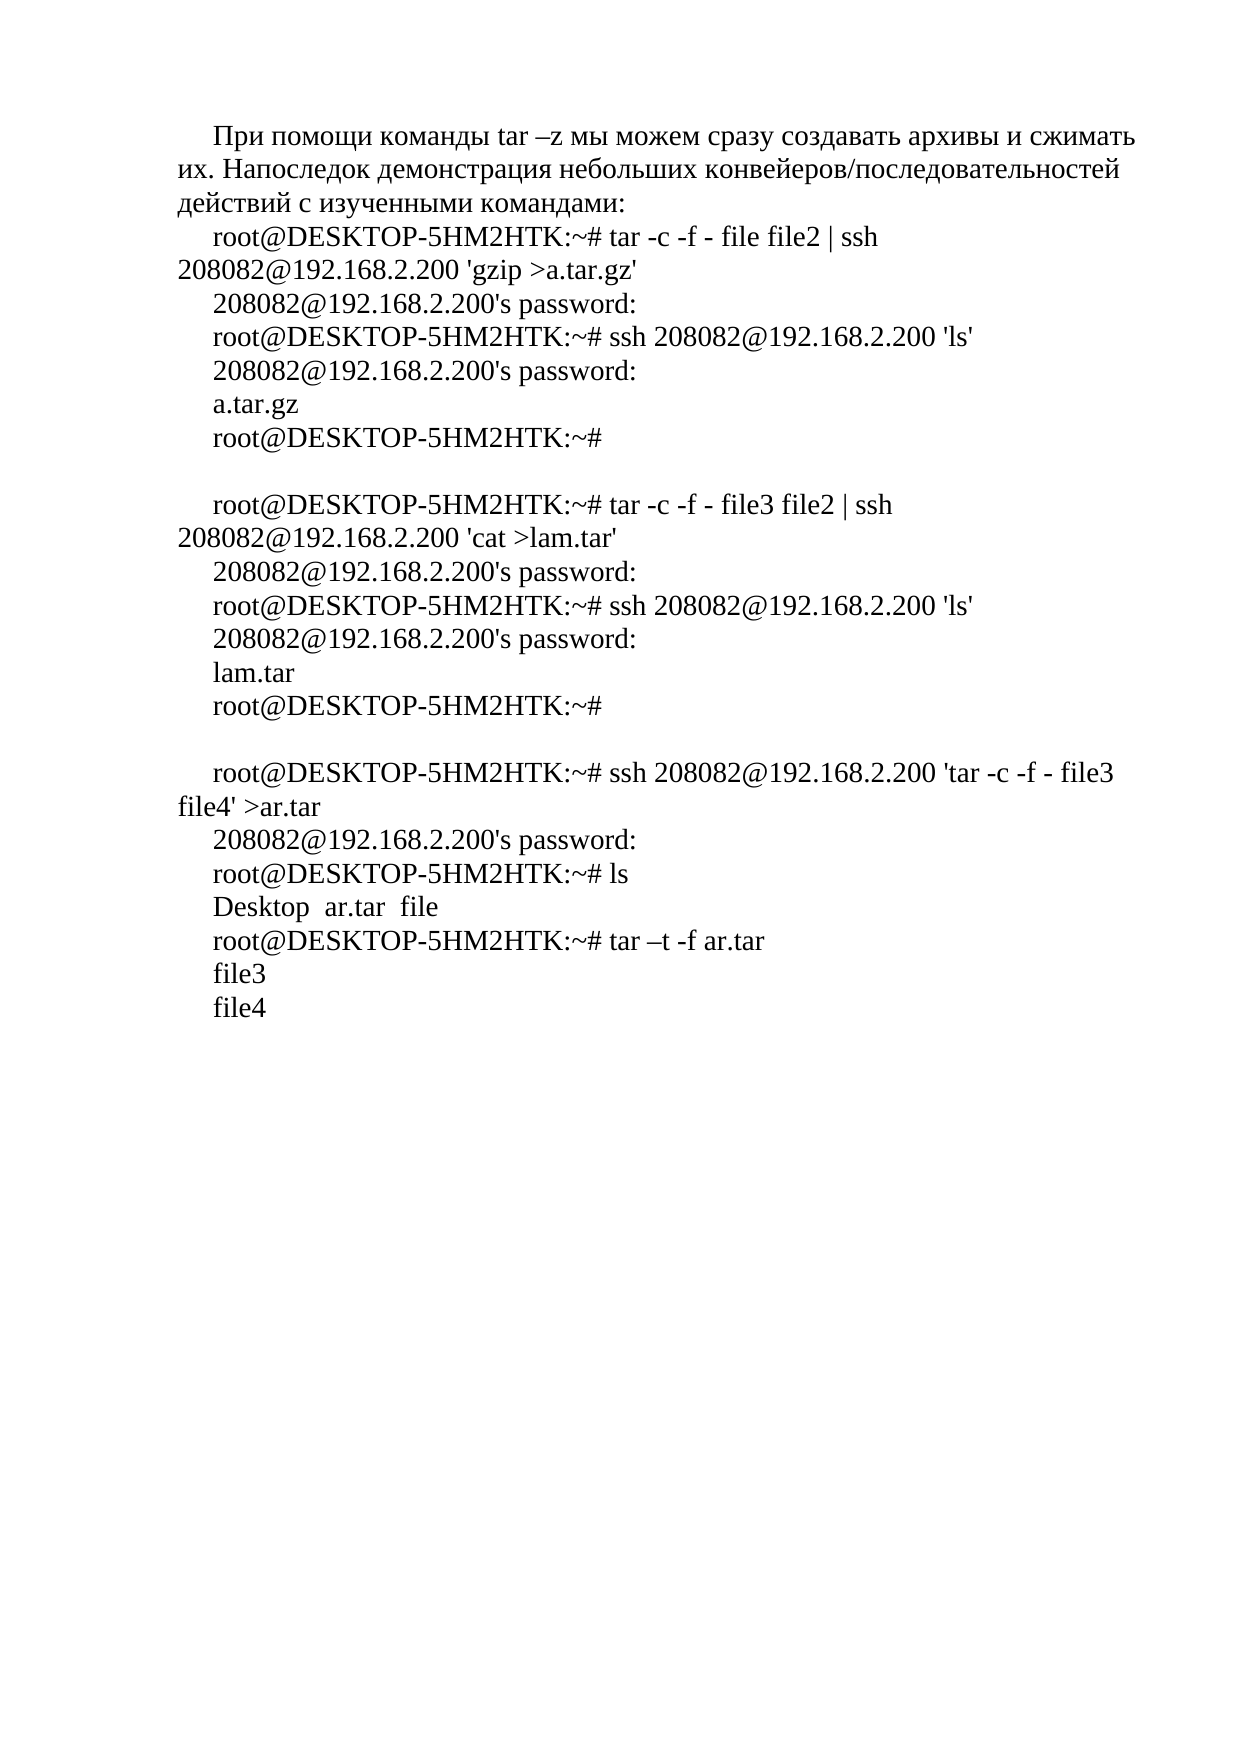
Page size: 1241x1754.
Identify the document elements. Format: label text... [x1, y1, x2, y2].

text 208082@192.168.2.200's password: [177, 353, 1152, 386]
text 208082@192.168.2.200's password: [177, 822, 1152, 856]
text a.tar.gz [177, 386, 1152, 420]
text lam.tar [177, 655, 1152, 688]
text root@DESKTOP-5HM2HTK:~# tar -c -f - file3 file2 | ssh 208082@192.168.2.200 'cat >lam.tar' [177, 487, 1152, 554]
text root@DESKTOP-5HM2HTK:~# ls [177, 856, 1152, 889]
text При помощи команды tar –z мы можем сразу создавать архивы и сжимать их. Напоследок демонстрация небольших конвейеров/последовательностей действий с изученными командами: [177, 118, 1152, 219]
text Desktop ar.tar file [177, 889, 1152, 923]
text root@DESKTOP-5HM2HTK:~# [177, 420, 1152, 453]
text 208082@192.168.2.200's password: [177, 621, 1152, 655]
text 208082@192.168.2.200's password: [177, 554, 1152, 588]
text file4 [177, 990, 1152, 1024]
text root@DESKTOP-5HM2HTK:~# ssh 208082@192.168.2.200 'tar -c -f - file3 file4' >ar.tar [177, 755, 1152, 822]
text root@DESKTOP-5HM2HTK:~# tar -c -f - file file2 | ssh 208082@192.168.2.200 'gzip >a.tar.gz' [177, 219, 1152, 286]
text 208082@192.168.2.200's password: [177, 286, 1152, 319]
text root@DESKTOP-5HM2HTK:~# tar –t -f ar.tar [177, 923, 1152, 957]
text file3 [177, 957, 1152, 990]
text root@DESKTOP-5HM2HTK:~# ssh 208082@192.168.2.200 'ls' [177, 319, 1152, 353]
text root@DESKTOP-5HM2HTK:~# ssh 208082@192.168.2.200 'ls' [177, 588, 1152, 621]
text root@DESKTOP-5HM2HTK:~# [177, 688, 1152, 722]
